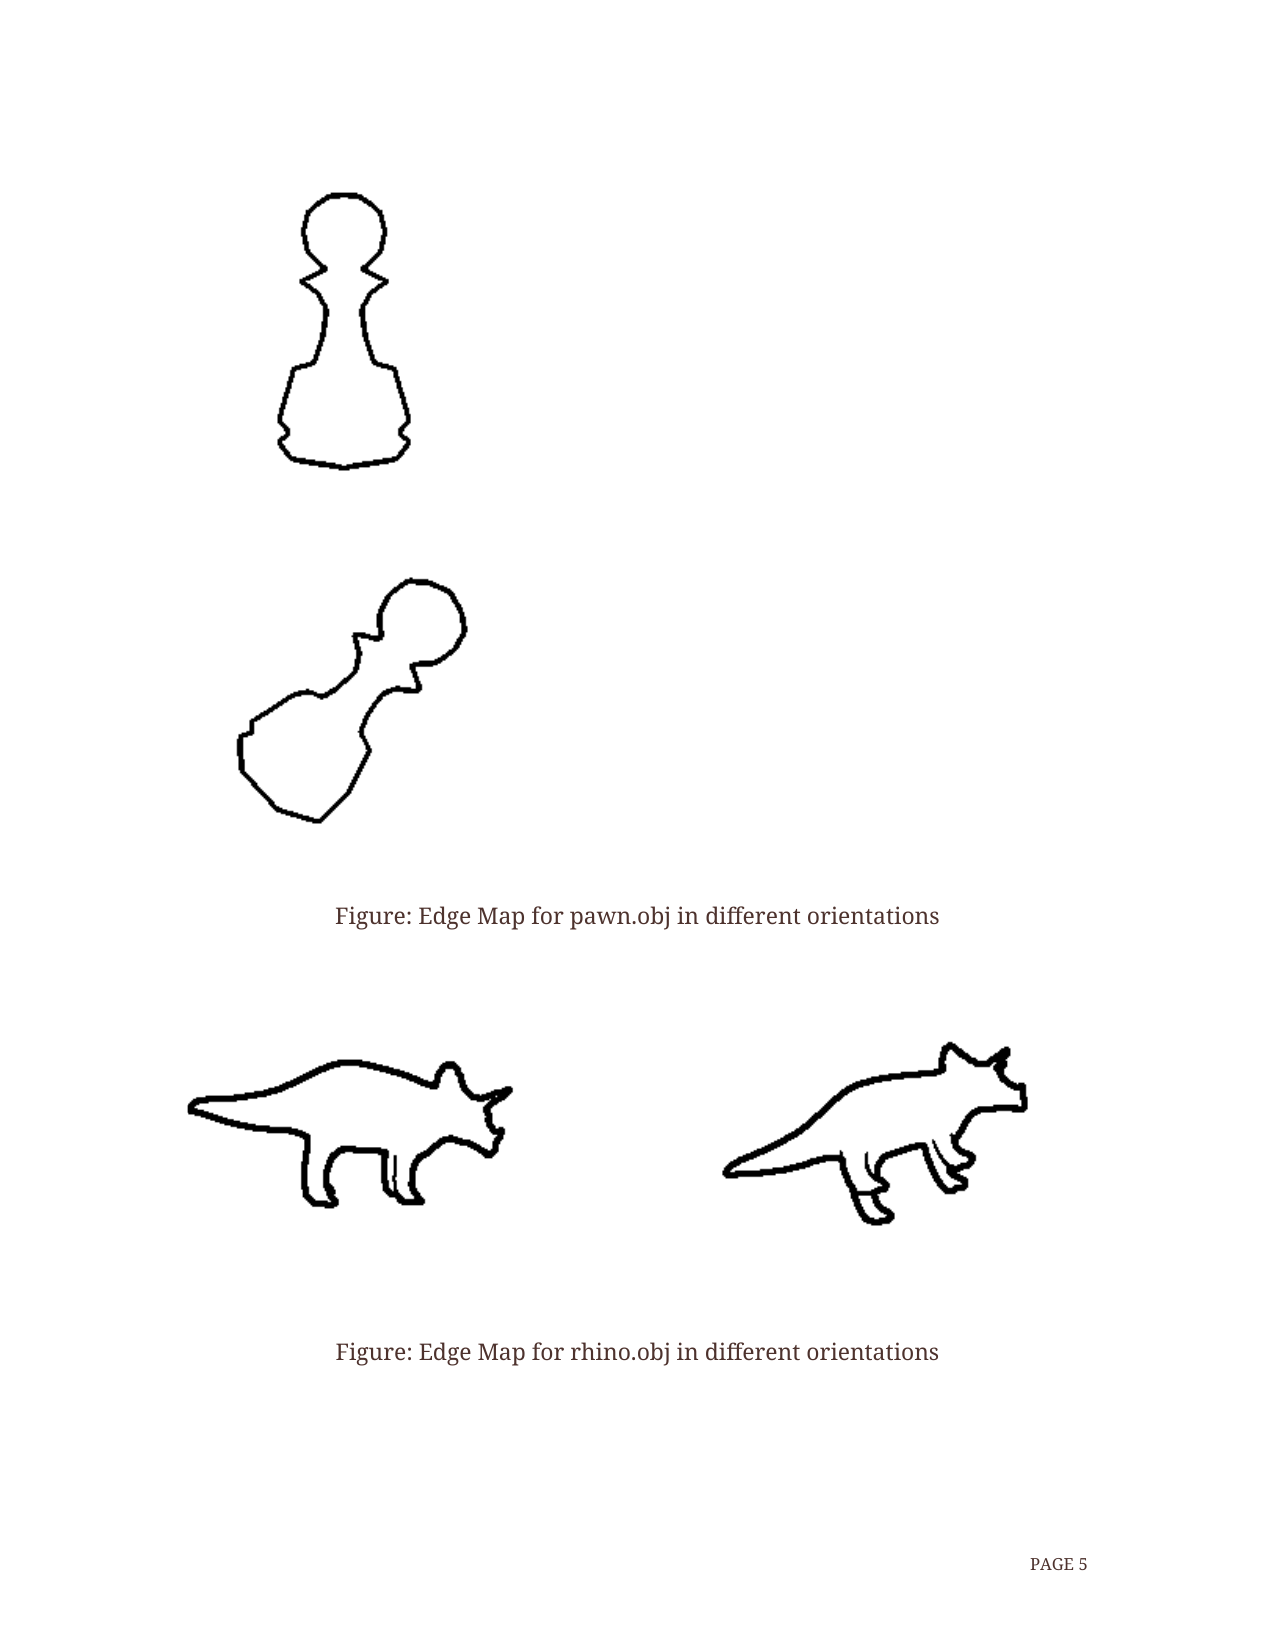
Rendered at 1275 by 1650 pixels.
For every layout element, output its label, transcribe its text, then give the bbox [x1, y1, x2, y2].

picture [187, 150, 519, 510]
text Figure: Edge Map for rhino.obj in different orientations [187, 1335, 1087, 1367]
picture [187, 955, 546, 1312]
picture [187, 512, 539, 877]
picture [718, 956, 1078, 1312]
text Figure: Edge Map for pawn.obj in different orientations [187, 900, 1087, 931]
